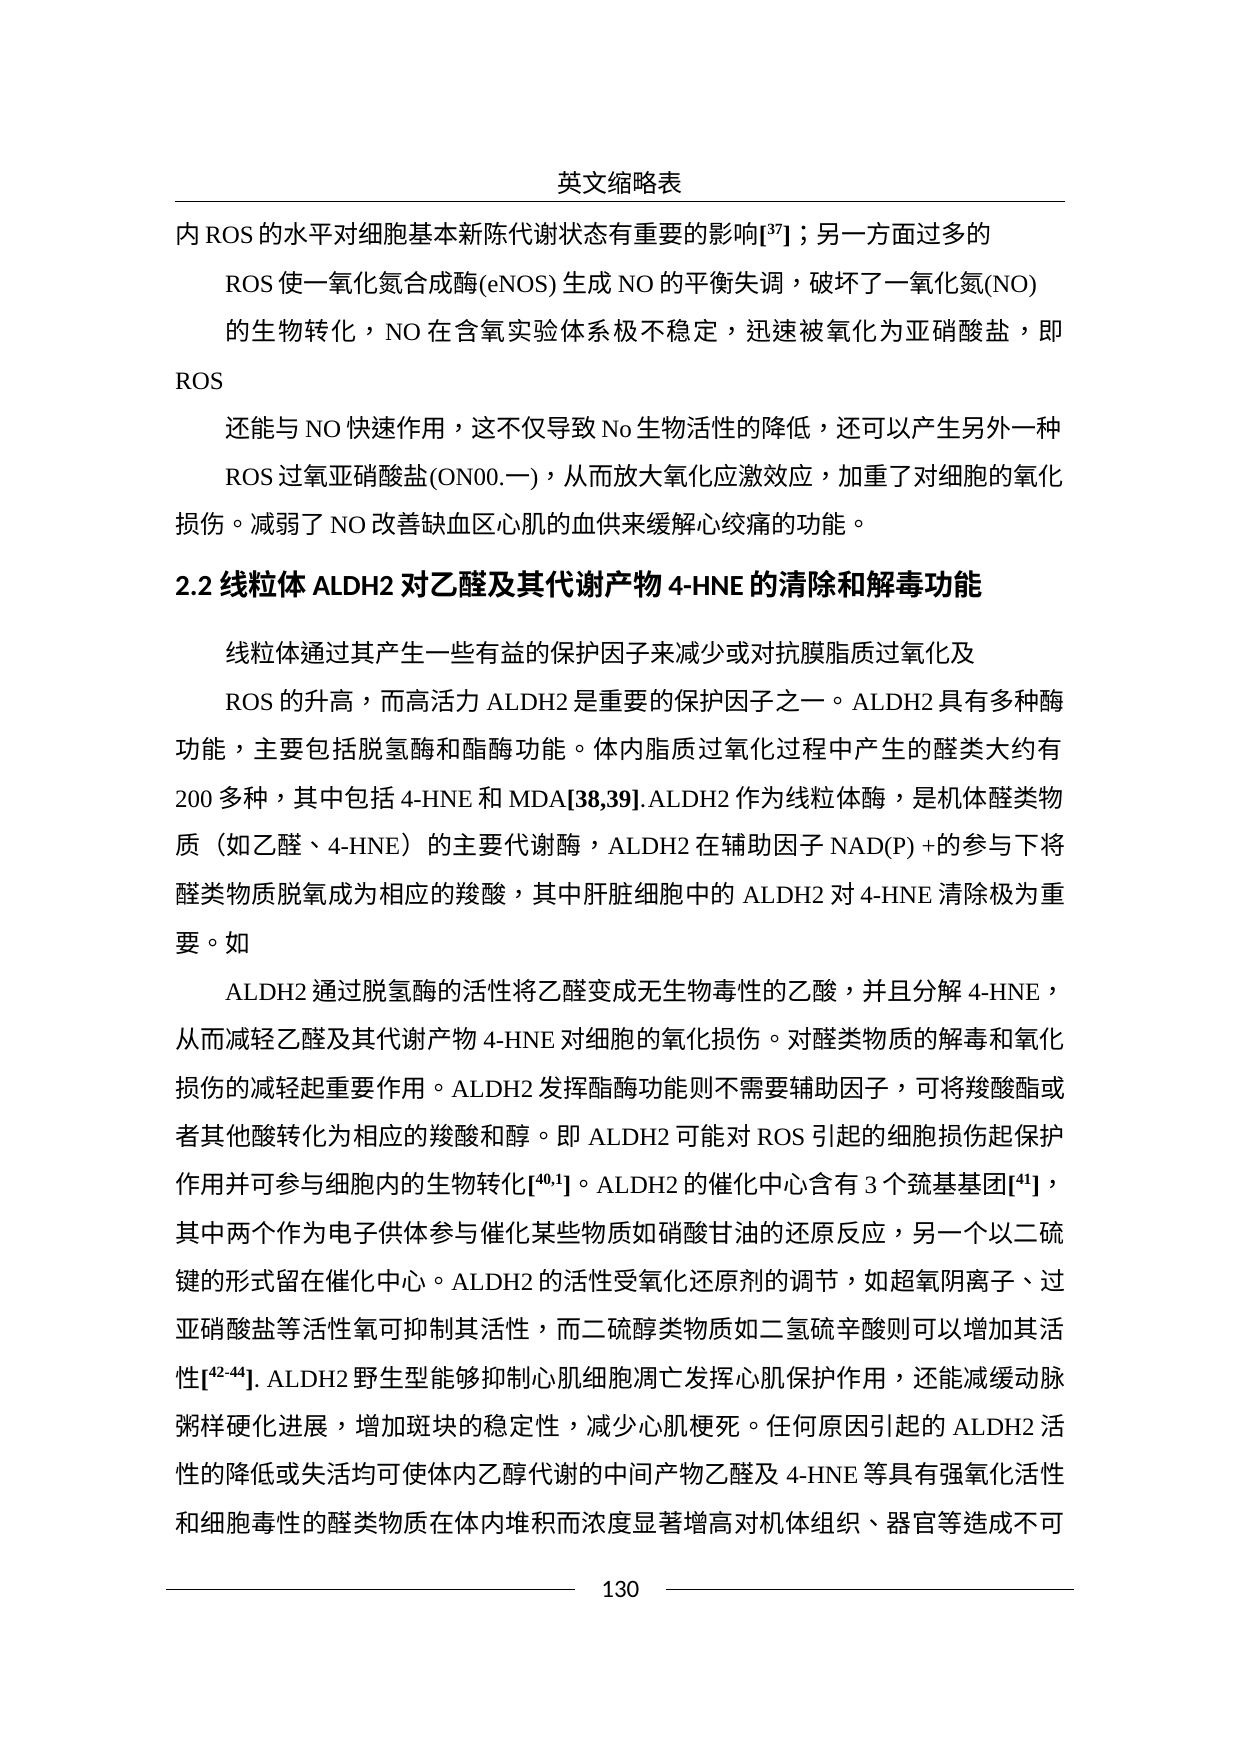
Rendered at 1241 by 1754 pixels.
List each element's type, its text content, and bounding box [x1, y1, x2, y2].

text ROS的升高，而高活力ALDH2是重要的保护因子之一。ALDH2具有多种酶功能，主要包括脱氢酶和酯酶功能。体内脂质过氧化过程中产生的醛类大约有200多种，其中包括4-HNE和MDA[38,39]. ALDH2作为线粒体酶，是机体醛类物质（如乙醛、4-HNE）的主要代谢酶，ALDH2在辅助因子NAD(P) +的参与下将醛类物质脱氧成为相应的羧酸，其中肝脏细胞中的ALDH2对4-HNE清除极为重要。如 [175, 668, 1065, 958]
text 的生物转化，NO在含氧实验体系极不稳定，迅速被氧化为亚硝酸盐，即ROS [175, 298, 1065, 395]
subtitle 2.2 线粒体ALDH2对乙醛及其代谢产物4-HNE的清除和解毒功能 [175, 564, 1065, 604]
text ROS过氧亚硝酸盐(ON00.一)，从而放大氧化应激效应，加重了对细胞的氧化损伤。减弱了NO改善缺血区心肌的血供来缓解心绞痛的功能。 [175, 443, 1065, 540]
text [175, 202, 1065, 250]
text 线粒体通过其产生一些有益的保护因子来减少或对抗膜脂质过氧化及 [175, 620, 1065, 668]
text 还能与NO快速作用，这不仅导致No生物活性的降低，还可以产生另外一种 [175, 395, 1065, 443]
text ROS使一氧化氮合成酶(eNOS) 生成NO的平衡失调，破坏了一氧化氮(NO) [175, 250, 1065, 298]
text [175, 958, 1065, 1538]
